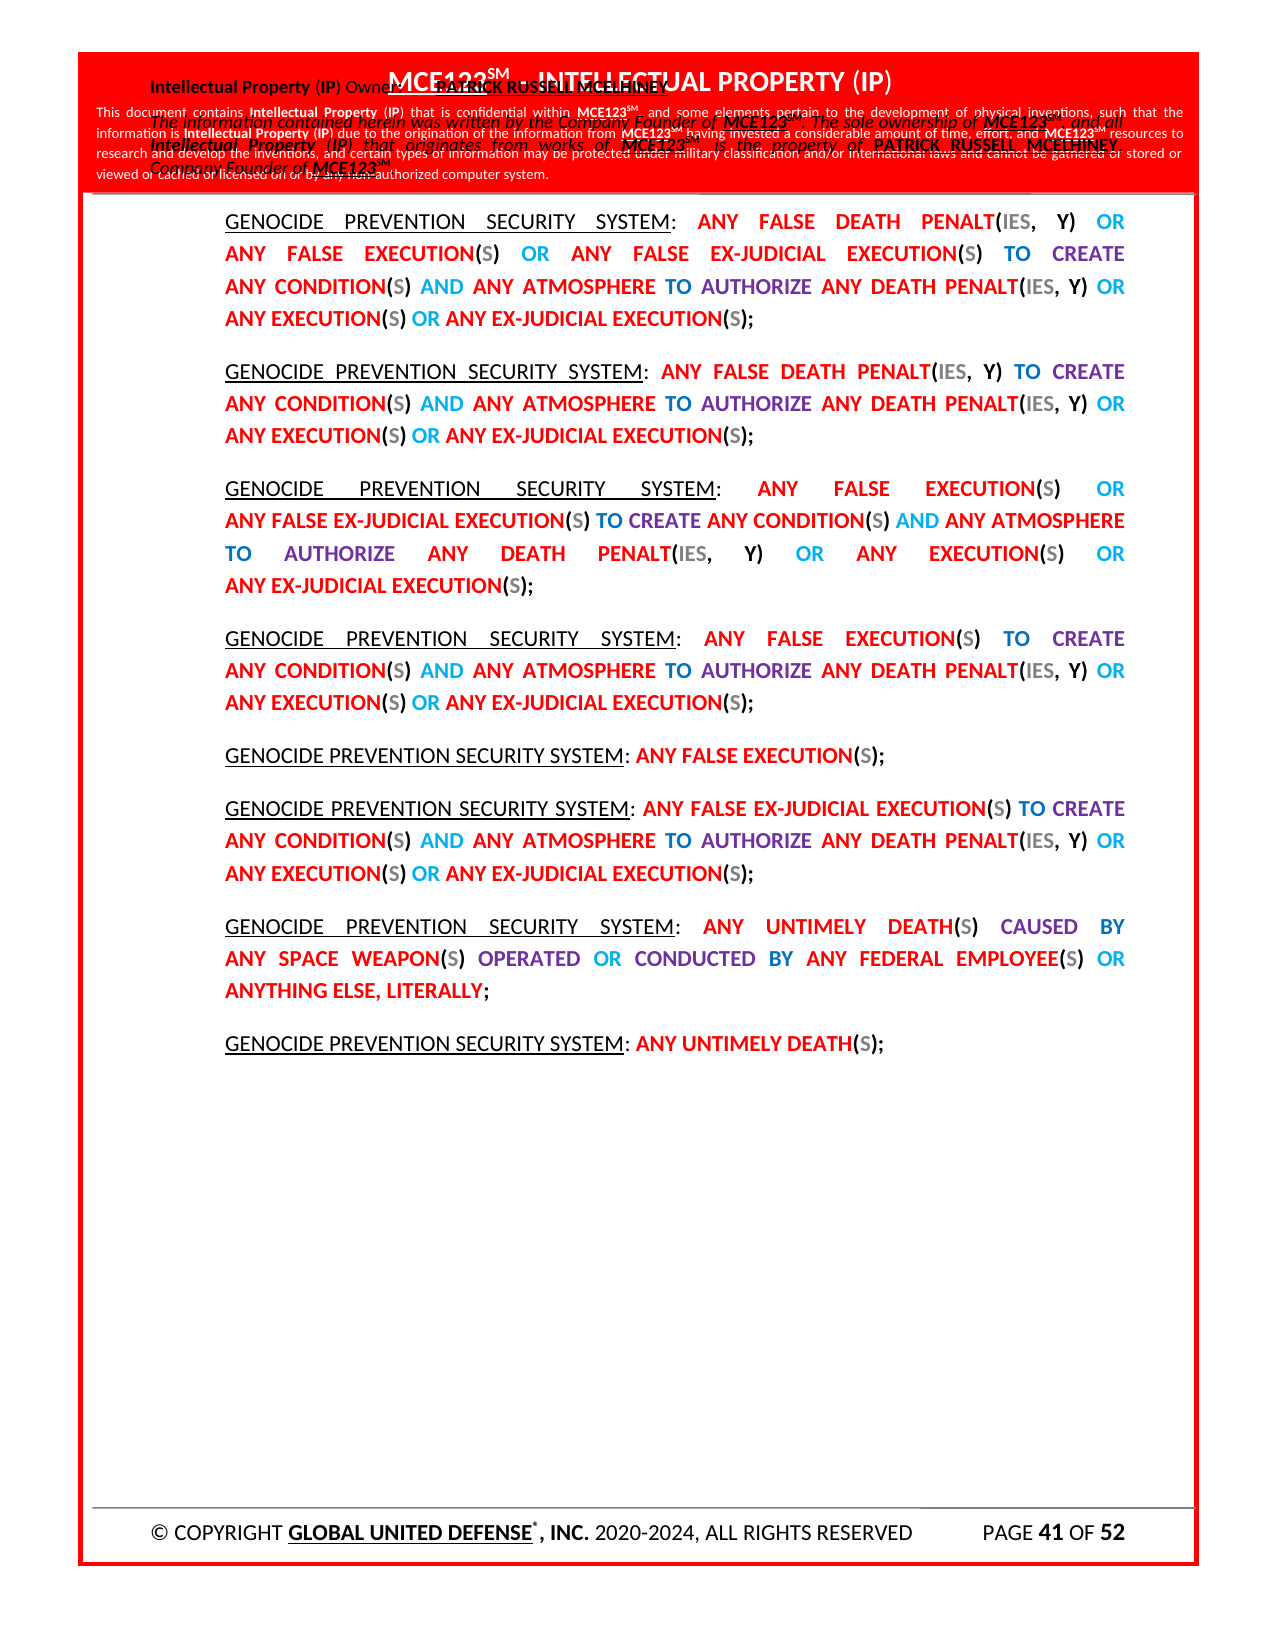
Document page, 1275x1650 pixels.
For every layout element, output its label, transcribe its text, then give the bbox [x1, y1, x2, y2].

text GENOCIDE PREVENTION SECURITY SYSTEM: ANY UNTIMELY DEATH(S) CAUSED BY ANY SPACE WEAPON(S) OPERATED OR CONDUCTED BY ANY FEDERAL EMPLOYEE(S) OR ANYTHING ELSE, LITERALLY; [225, 912, 1125, 1004]
text GENOCIDE PREVENTION SECURITY SYSTEM: ANY FALSE EXECUTION(S) OR ANY FALSE EX-JUDICIAL EXECUTION(S) TO CREATE ANY CONDITION(S) AND ANY ATMOSPHERE TO AUTHORIZE ANY DEATH PENALT(IES, Y) OR ANY EXECUTION(S) OR ANY EX-JUDICIAL EXECUTION(S); [225, 474, 1125, 599]
text GENOCIDE PREVENTION SECURITY SYSTEM: ANY FALSE EX-JUDICIAL EXECUTION(S) TO CREATE ANY CONDITION(S) AND ANY ATMOSPHERE TO AUTHORIZE ANY DEATH PENALT(IES, Y) OR ANY EXECUTION(S) OR ANY EX-JUDICIAL EXECUTION(S); [225, 794, 1125, 887]
text GENOCIDE PREVENTION SECURITY SYSTEM: ANY FALSE EXECUTION(S) TO CREATE ANY CONDITION(S) AND ANY ATMOSPHERE TO AUTHORIZE ANY DEATH PENALT(IES, Y) OR ANY EXECUTION(S) OR ANY EX-JUDICIAL EXECUTION(S); [225, 624, 1125, 716]
text GENOCIDE PREVENTION SECURITY SYSTEM: ANY FALSE DEATH PENALT(IES, Y) TO CREATE ANY CONDITION(S) AND ANY ATMOSPHERE TO AUTHORIZE ANY DEATH PENALT(IES, Y) OR ANY EXECUTION(S) OR ANY EX-JUDICIAL EXECUTION(S); [225, 357, 1125, 449]
text GENOCIDE PREVENTION SECURITY SYSTEM: ANY FALSE DEATH PENALT(IES, Y) OR ANY FALSE EXECUTION(S) OR ANY FALSE EX-JUDICIAL EXECUTION(S) TO CREATE ANY CONDITION(S) AND ANY ATMOSPHERE TO AUTHORIZE ANY DEATH PENALT(IES, Y) OR ANY EXECUTION(S) OR ANY EX-JUDICIAL EXECUTION(S); [225, 207, 1125, 332]
text GENOCIDE PREVENTION SECURITY SYSTEM: ANY UNTIMELY DEATH(S); [225, 1029, 1125, 1057]
text GENOCIDE PREVENTION SECURITY SYSTEM: ANY FALSE EXECUTION(S); [225, 741, 1125, 769]
